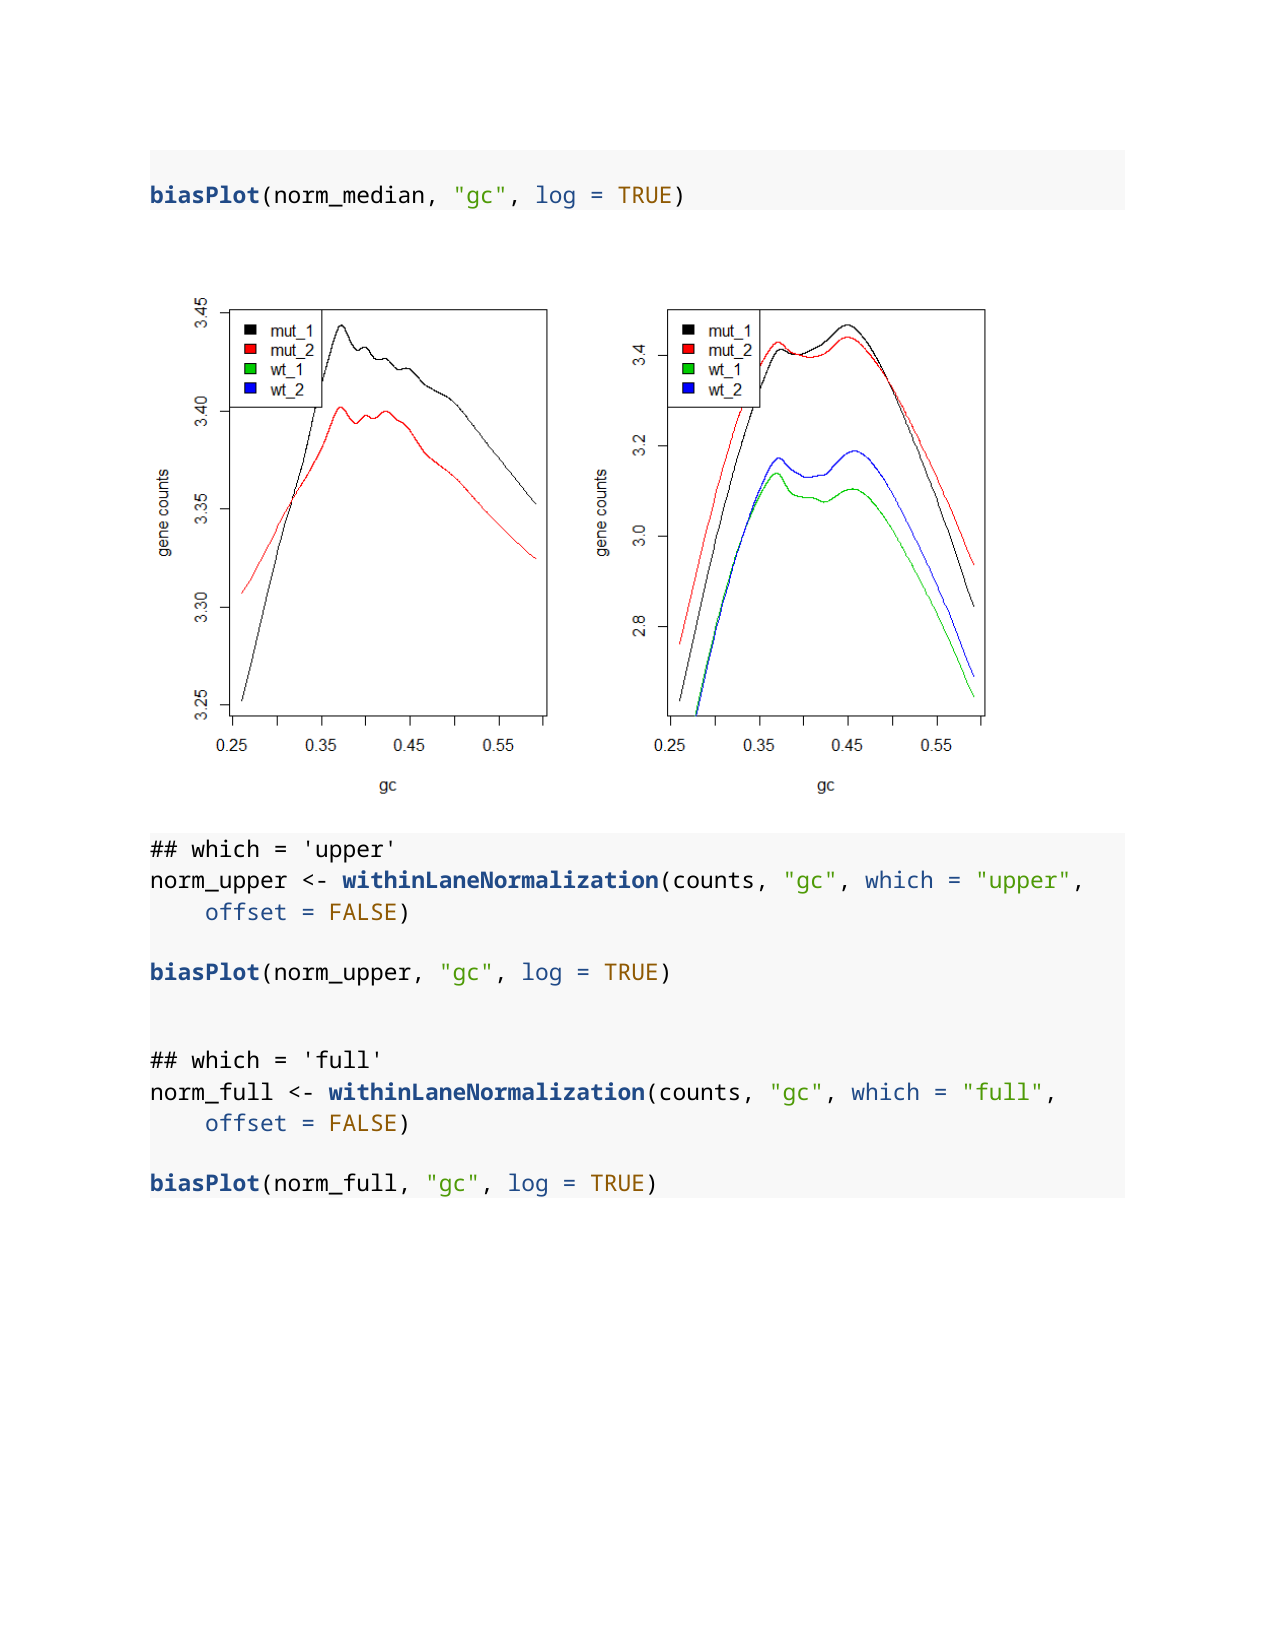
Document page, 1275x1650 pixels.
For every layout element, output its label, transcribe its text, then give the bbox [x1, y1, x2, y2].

text ## which = 'upper' norm_upper <- withinLaneNormalization(counts, "gc", which = "upper", offset = FALSE) biasPlot(norm_upper, "gc", log = TRUE) ## which = 'full' norm_full <- withinLaneNormalization(counts, "gc", which = "full", offset = FALSE) biasPlot(norm_full, "gc", log = TRUE) [150, 833, 1125, 1198]
picture [150, 230, 1025, 815]
